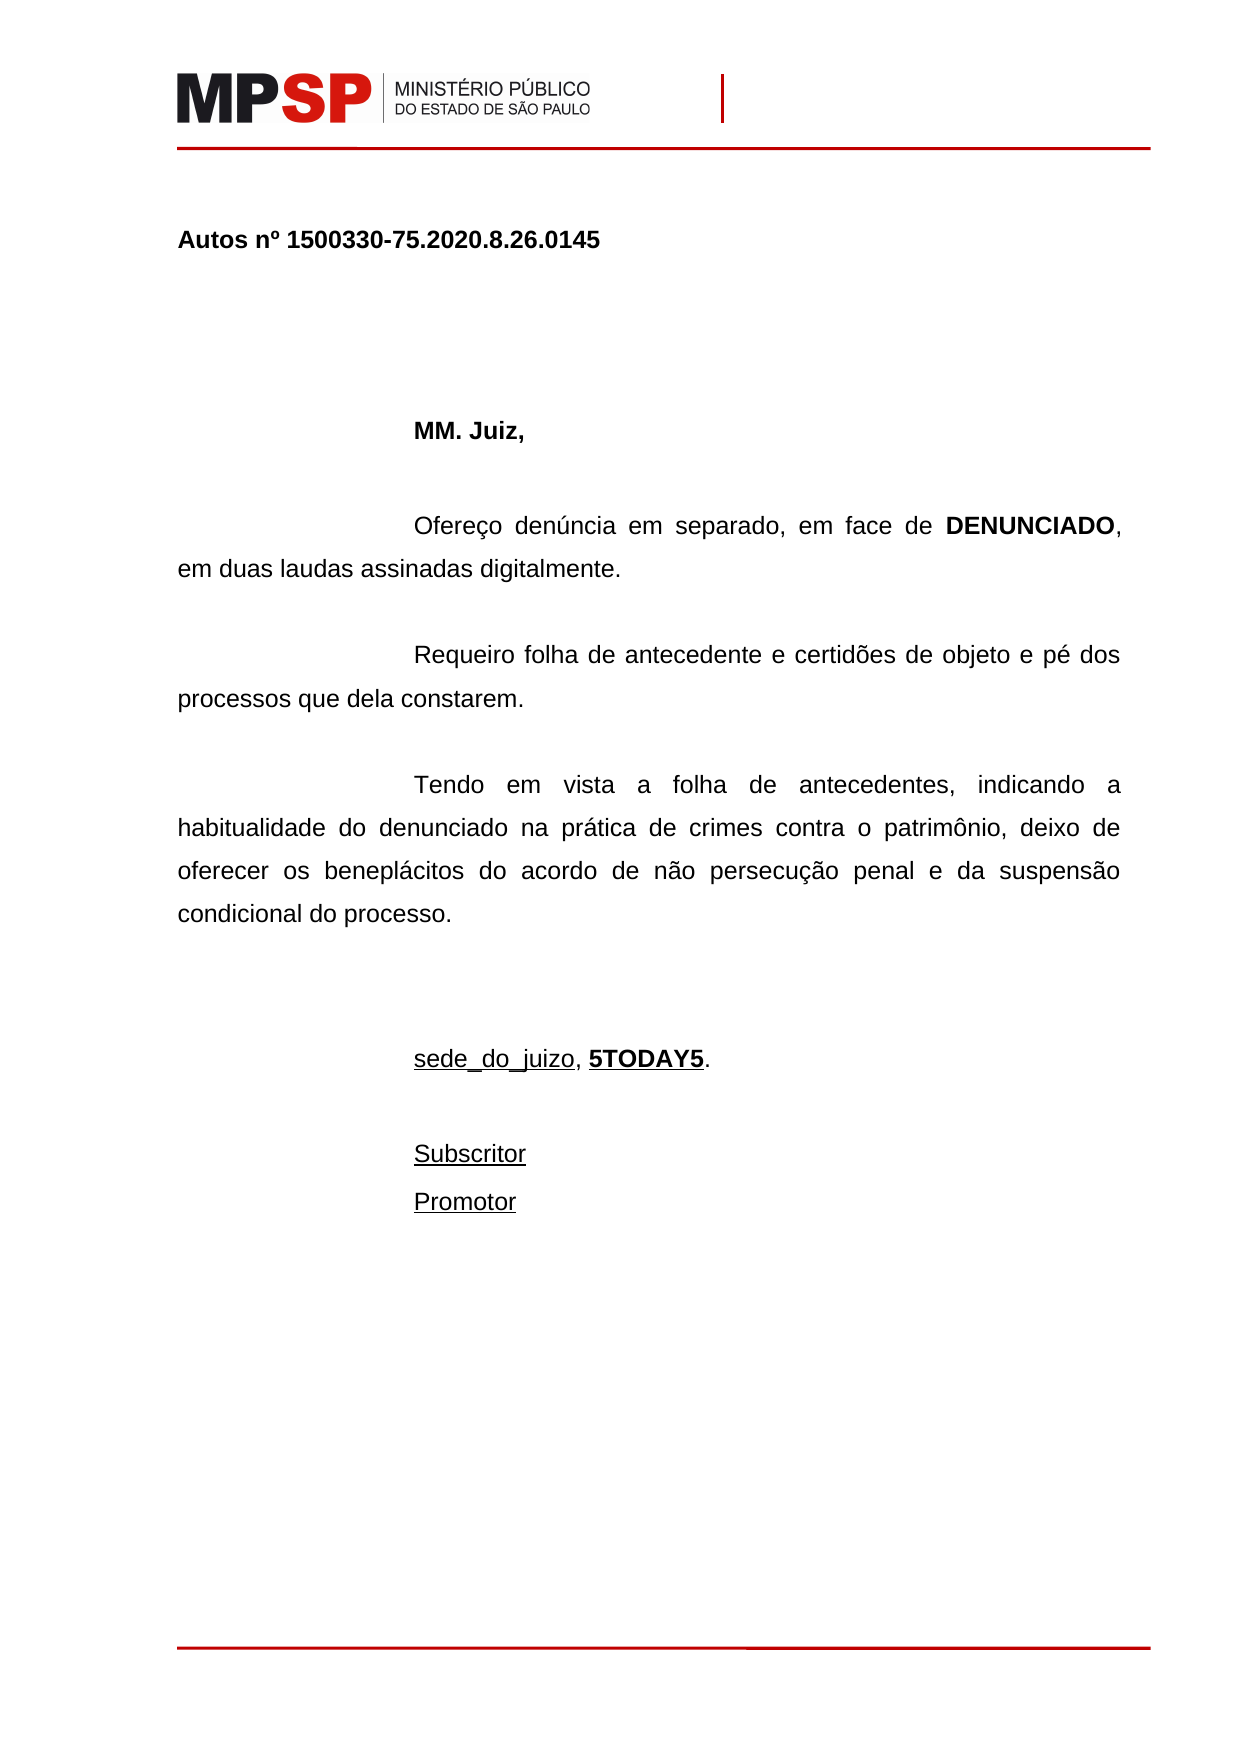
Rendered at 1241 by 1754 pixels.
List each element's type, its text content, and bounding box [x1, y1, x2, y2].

text Subscritor [177, 1139, 1122, 1168]
text Promotor [177, 1187, 1122, 1216]
picture [177, 73, 590, 123]
text sede_do_juizo, 5TODAY5. [177, 1044, 1122, 1073]
text Requeiro folha de antecedente e certidões de objeto e pé dos processos que dela constarem. [177, 641, 1122, 712]
text MM. Juiz, [177, 416, 1122, 444]
text Tendo em vista a folha de antecedentes, indicando a habitualidade do denunciado na prática de crimes contra o patrimônio, deixo de oferecer os beneplácitos do acordo de não persecução penal e da suspensão condicional do processo. [177, 770, 1122, 928]
text Autos nº 1500330-75.2020.8.26.0145 [177, 225, 1122, 254]
text Ofereço denúncia em separado, em face de DENUNCIADO, em duas laudas assinadas digitalmente. [177, 511, 1122, 583]
